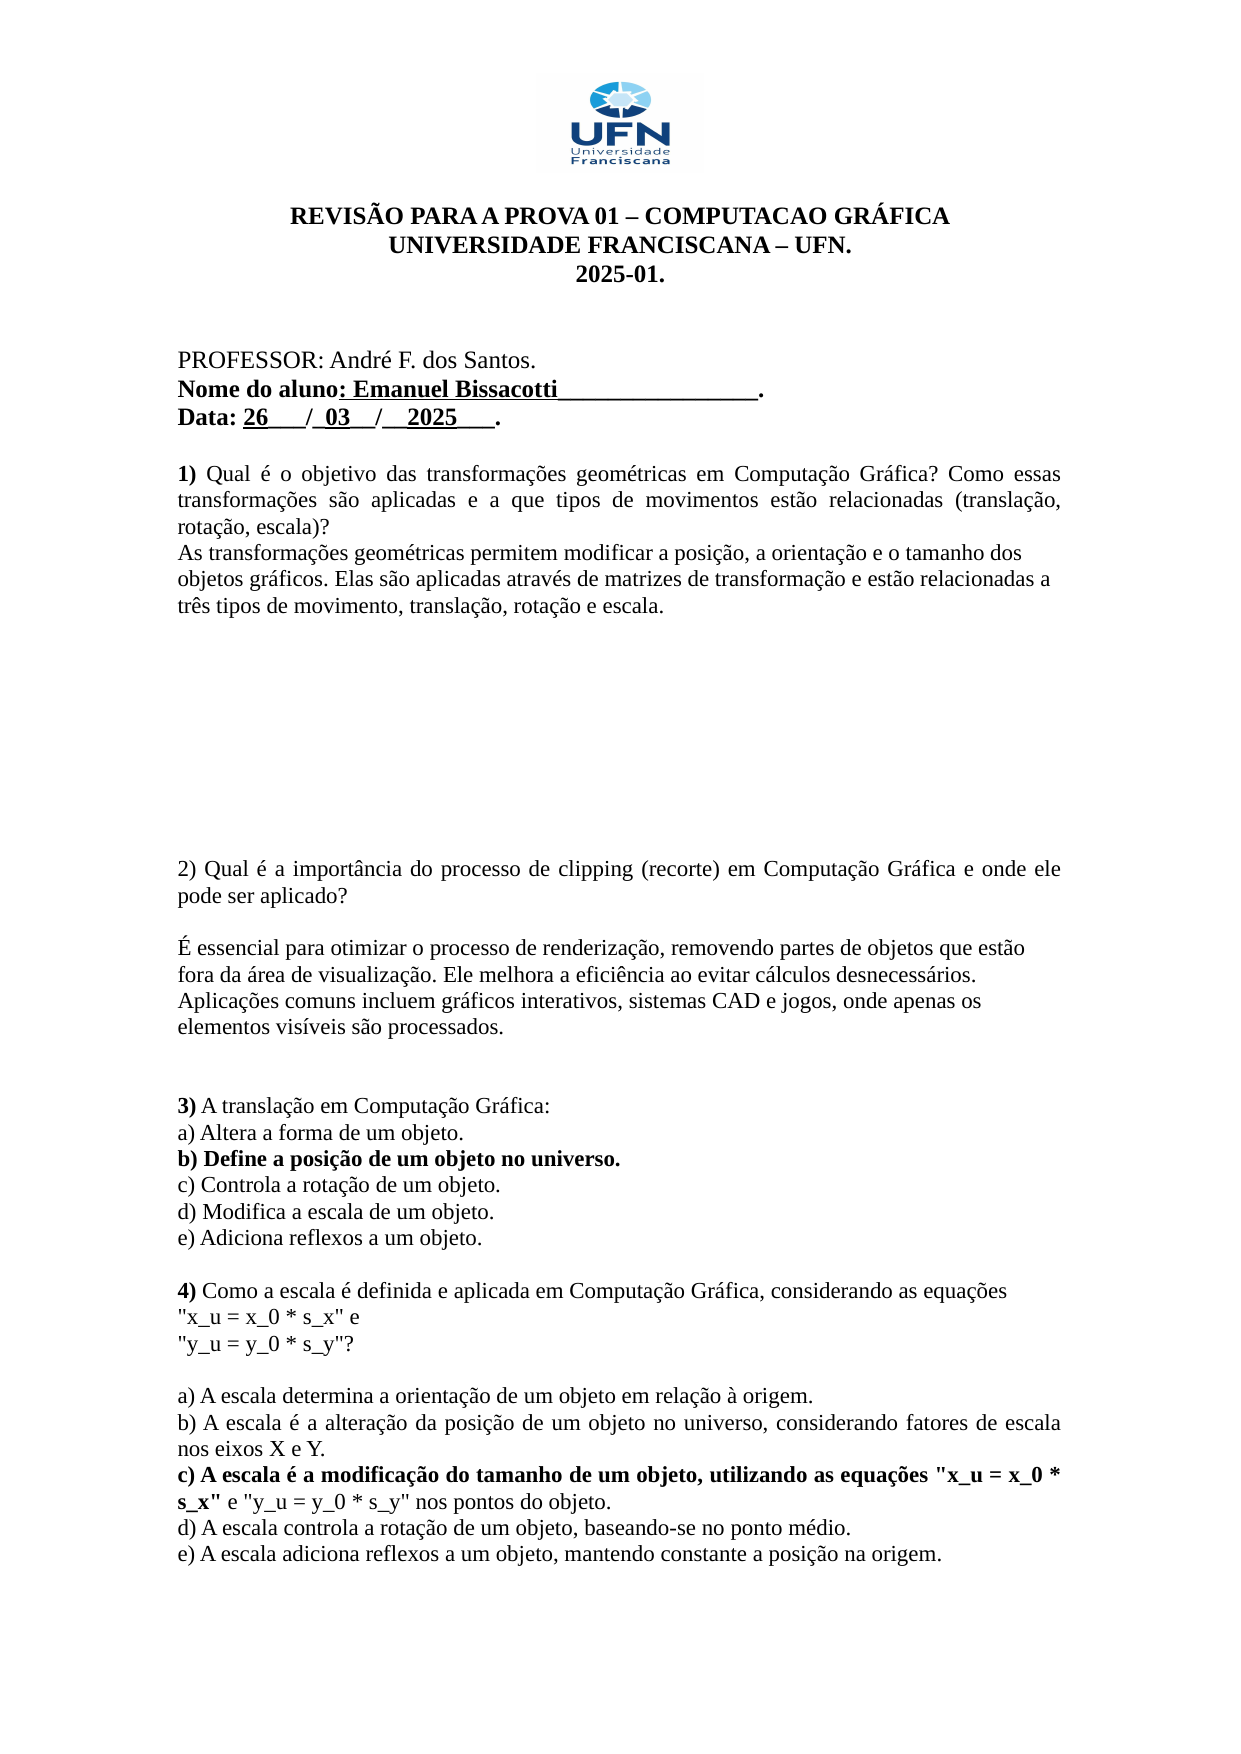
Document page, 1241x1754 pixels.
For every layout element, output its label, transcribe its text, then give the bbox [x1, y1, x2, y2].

text b) Define a posição de um objeto no universo. [177, 1145, 1063, 1172]
text PROFESSOR: André F. dos Santos. [177, 345, 1063, 374]
text 3) A translação em Computação Gráfica: [177, 1092, 1063, 1119]
text É essencial para otimizar o processo de renderização, removendo partes de objetos que estão fora da área de visualização. Ele melhora a eficiência ao evitar cálculos desnecessários. Aplicações comuns incluem gráficos interativos, sistemas CAD e jogos, onde apenas os elementos visíveis são processados. [177, 934, 1063, 1040]
text d) Modifica a escala de um objeto. [177, 1198, 1063, 1224]
text 2025-01. [177, 259, 1063, 287]
picture [535, 73, 705, 173]
text 1) Qual é o objetivo das transformações geométricas em Computação Gráfica? Como essas transformações são aplicadas e a que tipos de movimentos estão relacionadas (translação, rotação, escala)? [177, 460, 1063, 539]
text e) Adiciona reflexos a um objeto. [177, 1224, 1063, 1251]
text e) A escala adiciona reflexos a um objeto, mantendo constante a posição na origem. [177, 1541, 1063, 1567]
text 2) Qual é a importância do processo de clipping (recorte) em Computação Gráfica e onde ele pode ser aplicado? [177, 855, 1063, 908]
text "y_u = y_0 * s_y"? [177, 1330, 1063, 1356]
text As transformações geométricas permitem modificar a posição, a orientação e o tamanho dos objetos gráficos. Elas são aplicadas através de matrizes de transformação e estão relacionadas a três tipos de movimento, translação, rotação e escala. [177, 539, 1063, 618]
text 4) Como a escala é definida e aplicada em Computação Gráfica, considerando as equações [177, 1277, 1063, 1303]
text Nome do aluno: Emanuel Bissacotti________________. [177, 374, 1063, 402]
text c) Controla a rotação de um objeto. [177, 1172, 1063, 1198]
text a) A escala determina a orientação de um objeto em relação à origem. [177, 1382, 1063, 1409]
text UNIVERSIDADE FRANCISCANA – UFN. [177, 230, 1063, 259]
text Data: 26___/_03__/__2025___. [177, 402, 1063, 431]
text c) A escala é a modificação do tamanho de um objeto, utilizando as equações "x_u = x_0 * s_x" e "y_u = y_0 * s_y" nos pontos do objeto. [177, 1461, 1063, 1514]
text a) Altera a forma de um objeto. [177, 1119, 1063, 1145]
text d) A escala controla a rotação de um objeto, baseando-se no ponto médio. [177, 1514, 1063, 1541]
text REVISÃO PARA A PROVA 01 – COMPUTACAO GRÁFICA [177, 201, 1063, 230]
text b) A escala é a alteração da posição de um objeto no universo, considerando fatores de escala nos eixos X e Y. [177, 1409, 1063, 1461]
text "x_u = x_0 * s_x" e [177, 1303, 1063, 1330]
